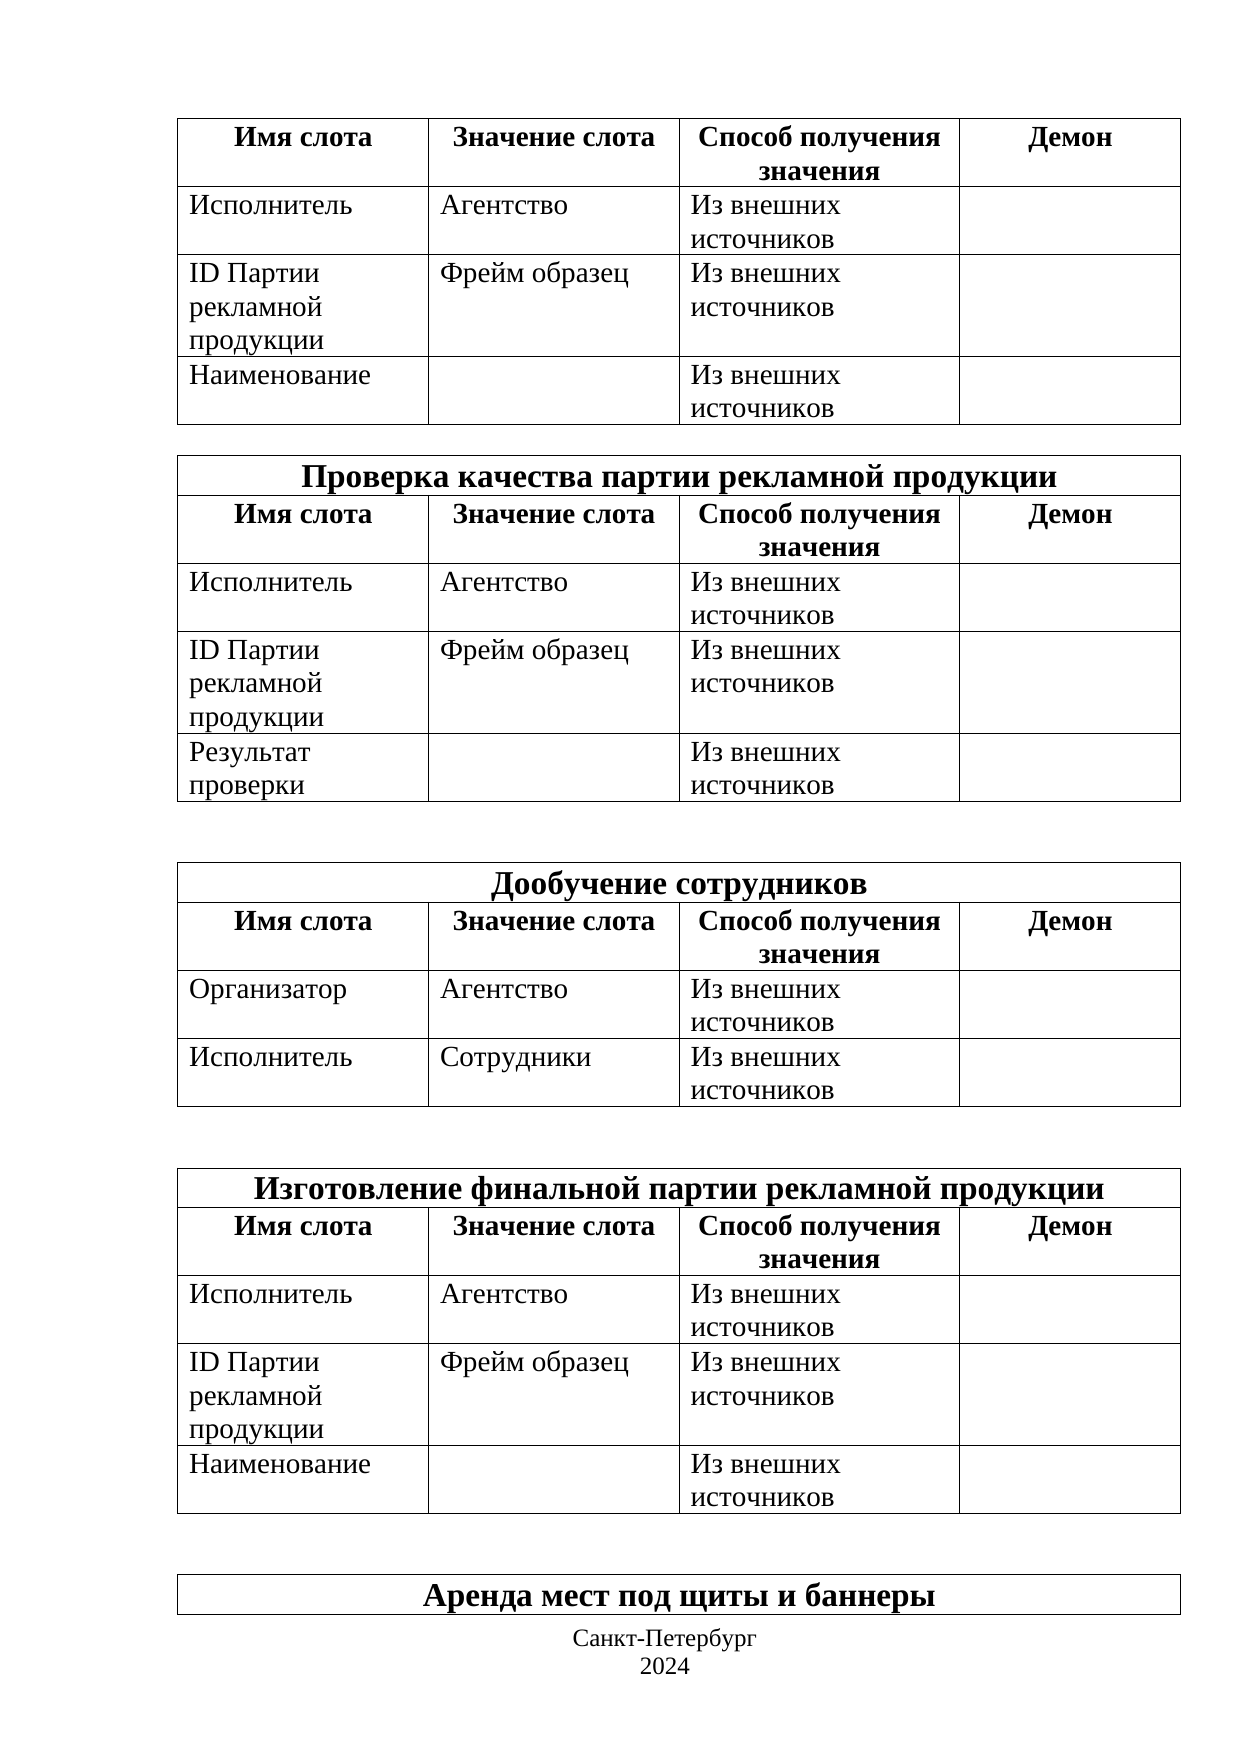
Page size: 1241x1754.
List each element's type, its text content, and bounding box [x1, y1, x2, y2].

table_cell Демон [960, 496, 1180, 563]
table_cell Демон [960, 1208, 1180, 1275]
table_cell Агентство [429, 1276, 679, 1343]
table_cell Агентство [429, 187, 679, 254]
table_cell Агентство [429, 564, 679, 631]
table_cell [960, 357, 1180, 424]
table_cell [429, 734, 679, 801]
table_cell Значение слота [429, 1208, 679, 1275]
table_cell Демон [960, 903, 1180, 970]
table_cell Фрейм образец [429, 632, 679, 733]
table_cell Имя слота [178, 496, 428, 563]
table_cell Из внешних источников [680, 734, 959, 801]
table_header Изготовление финальной партии рекламной продукции [178, 1169, 1180, 1207]
table_cell [960, 734, 1180, 801]
table_header Аренда мест под щиты и баннеры [178, 1575, 1180, 1614]
table_cell Из внешних источников [680, 632, 959, 733]
table_cell Результат проверки [178, 734, 428, 801]
table_cell Исполнитель [178, 1276, 428, 1343]
table_cell [429, 1446, 679, 1513]
table_cell Способ получения значения [680, 119, 959, 186]
table_cell [960, 1276, 1180, 1343]
table_header Дообучение сотрудников [178, 863, 1180, 902]
table_cell ID Партии рекламной продукции [178, 255, 428, 356]
table_cell Демон [960, 119, 1180, 186]
table_cell Из внешних источников [680, 357, 959, 424]
table_cell Способ получения значения [680, 1208, 959, 1275]
table_cell Значение слота [429, 496, 679, 563]
table_cell Из внешних источников [680, 1276, 959, 1343]
table_cell ID Партии рекламной продукции [178, 632, 428, 733]
table_cell Способ получения значения [680, 496, 959, 563]
table_cell Имя слота [178, 1208, 428, 1275]
table_cell Сотрудники [429, 1039, 679, 1106]
table_cell Имя слота [178, 903, 428, 970]
table_cell [960, 1344, 1180, 1445]
table_cell [960, 187, 1180, 254]
table_cell [960, 255, 1180, 356]
table_cell Наименование [178, 357, 428, 424]
table_cell Исполнитель [178, 1039, 428, 1106]
table_cell Из внешних источников [680, 564, 959, 631]
table_cell Фрейм образец [429, 1344, 679, 1445]
table_cell Из внешних источников [680, 1039, 959, 1106]
table_cell Агентство [429, 971, 679, 1038]
table_cell Имя слота [178, 119, 428, 186]
table_cell Исполнитель [178, 564, 428, 631]
table_cell Исполнитель [178, 187, 428, 254]
table_cell Организатор [178, 971, 428, 1038]
table_cell Способ получения значения [680, 903, 959, 970]
table_cell Из внешних источников [680, 255, 959, 356]
table_cell Из внешних источников [680, 187, 959, 254]
table_cell Из внешних источников [680, 1446, 959, 1513]
table_cell Наименование [178, 1446, 428, 1513]
table_header Проверка качества партии рекламной продукции [178, 456, 1180, 495]
table_cell [960, 564, 1180, 631]
table_cell Фрейм образец [429, 255, 679, 356]
table_cell [960, 1039, 1180, 1106]
table_cell ID Партии рекламной продукции [178, 1344, 428, 1445]
table_cell Из внешних источников [680, 971, 959, 1038]
table_cell [960, 971, 1180, 1038]
table_cell Значение слота [429, 903, 679, 970]
table_cell [960, 1446, 1180, 1513]
table_cell Значение слота [429, 119, 679, 186]
table_cell [429, 357, 679, 424]
table_cell [960, 632, 1180, 733]
table_cell Из внешних источников [680, 1344, 959, 1445]
